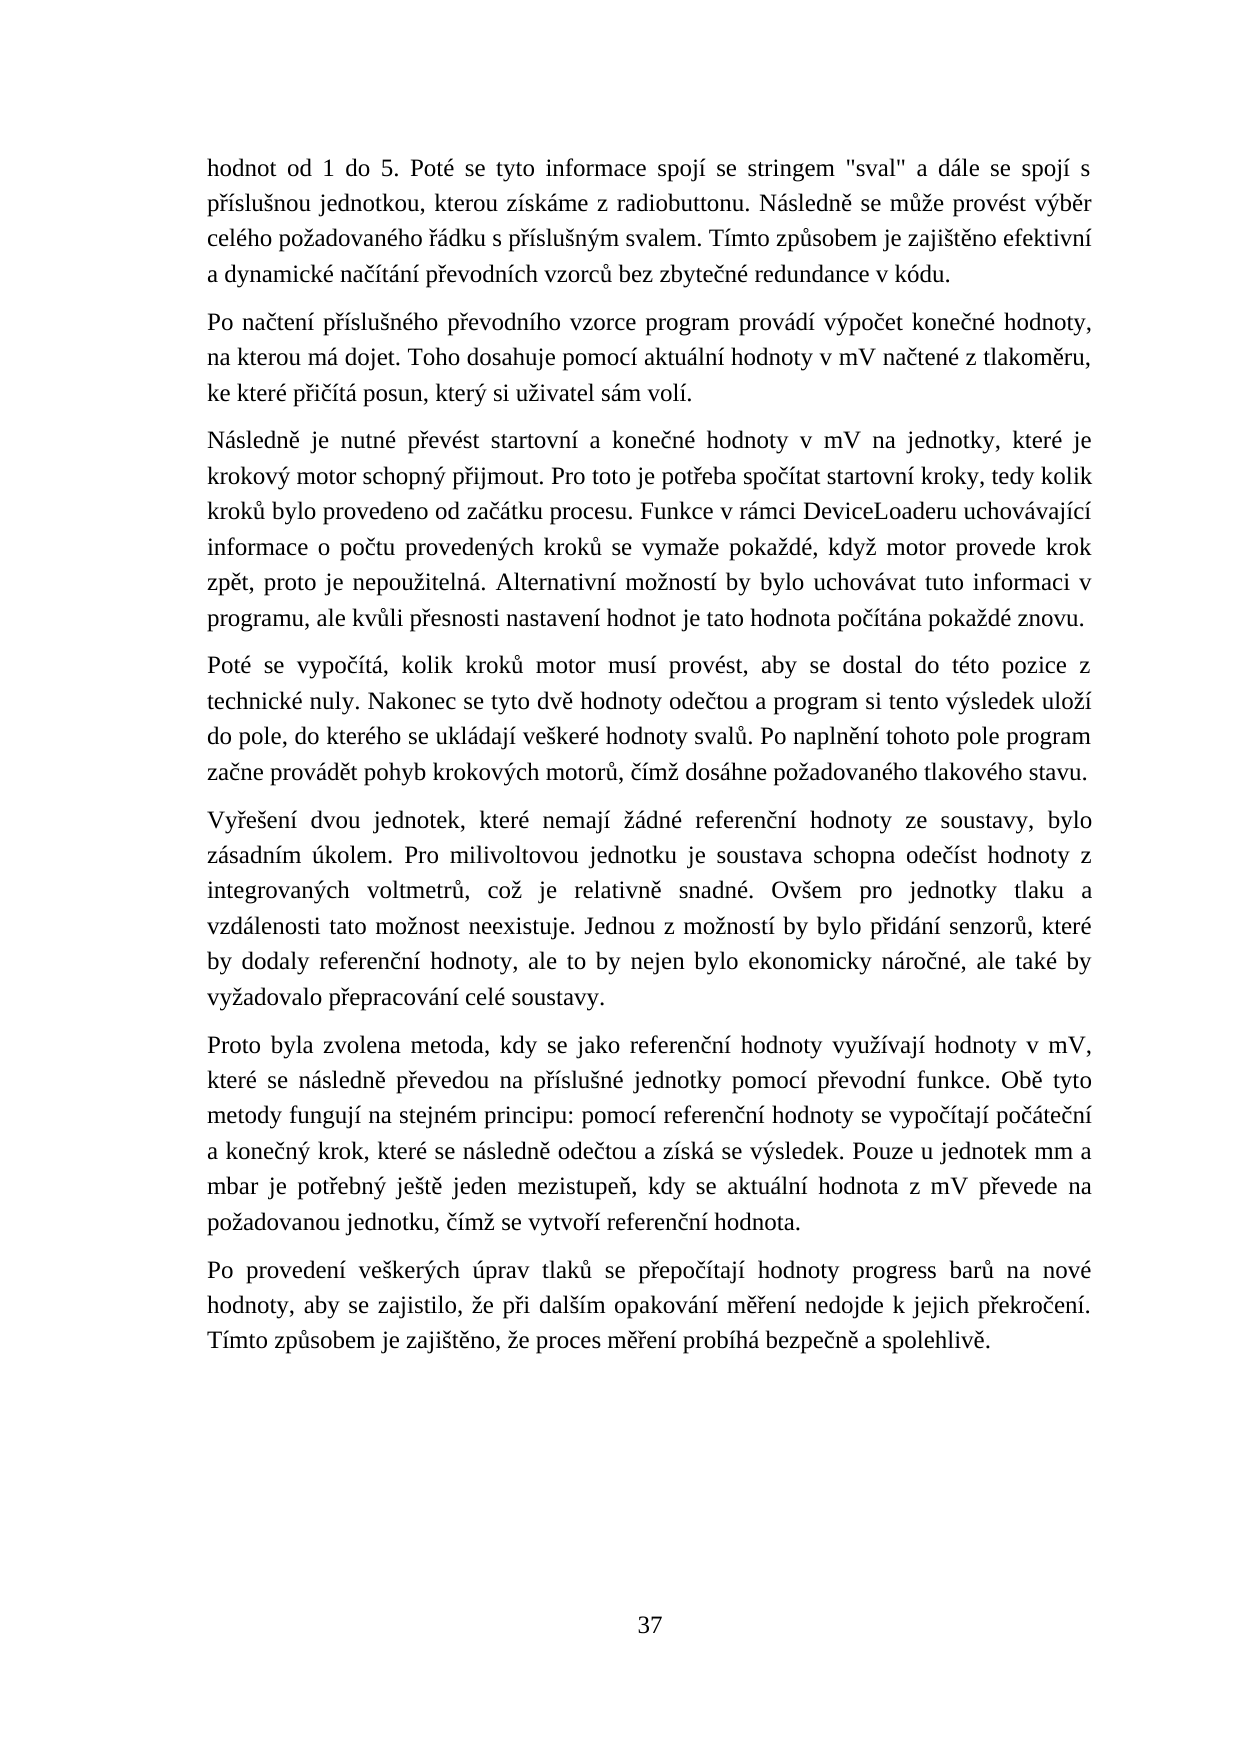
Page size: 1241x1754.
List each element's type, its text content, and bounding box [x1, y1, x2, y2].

text Po provedení veškerých úprav tlaků se přepočítají hodnoty progress barů na nové hodnoty, aby se zajistilo, že při dalším opakování měření nedojde k jejich překročení. Tímto způsobem je zajištěno, že proces měření probíhá bezpečně a spolehlivě. [207, 1250, 1092, 1356]
text Následně je nutné převést startovní a konečné hodnoty v mV na jednotky, které je krokový motor schopný přijmout. Pro toto je potřeba spočítat startovní kroky, tedy kolik kroků bylo provedeno od začátku procesu. Funkce v rámci DeviceLoaderu uchovávající informace o počtu provedených kroků se vymaže pokaždé, když motor provede krok zpět, proto je nepoužitelná. Alternativní možností by bylo uchovávat tuto informaci v programu, ale kvůli přesnosti nastavení hodnot je tato hodnota počítána pokaždé znovu. [207, 421, 1092, 633]
text Proto byla zvolena metoda, kdy se jako referenční hodnoty využívají hodnoty v mV, které se následně převedou na příslušné jednotky pomocí převodní funkce. Obě tyto metody fungují na stejném principu: pomocí referenční hodnoty se vypočítají počáteční a konečný krok, které se následně odečtou a získá se výsledek. Pouze u jednotek mm a mbar je potřebný ještě jeden mezistupeň, kdy se aktuální hodnota z mV převede na požadovanou jednotku, čímž se vytvoří referenční hodnota. [207, 1025, 1092, 1237]
text Vyřešení dvou jednotek, které nemají žádné referenční hodnoty ze soustavy, bylo zásadním úkolem. Pro milivoltovou jednotku je soustava schopna odečíst hodnoty z integrovaných voltmetrů, což je relativně snadné. Ovšem pro jednotky tlaku a vzdálenosti tato možnost neexistuje. Jednou z možností by bylo přidání senzorů, které by dodaly referenční hodnoty, ale to by nejen bylo ekonomicky náročné, ale také by vyžadovalo přepracování celé soustavy. [207, 800, 1092, 1012]
text Po načtení příslušného převodního vzorce program provádí výpočet konečné hodnoty, na kterou má dojet. Toho dosahuje pomocí aktuální hodnoty v mV načtené z tlakoměru, ke které přičítá posun, který si uživatel sám volí. [207, 302, 1092, 408]
text Poté se vypočítá, kolik kroků motor musí provést, aby se dostal do této pozice z technické nuly. Nakonec se tyto dvě hodnoty odečtou a program si tento výsledek uloží do pole, do kterého se ukládají veškeré hodnoty svalů. Po naplnění tohoto pole program začne provádět pohyb krokových motorů, čímž dosáhne požadovaného tlakového stavu. [207, 646, 1092, 787]
